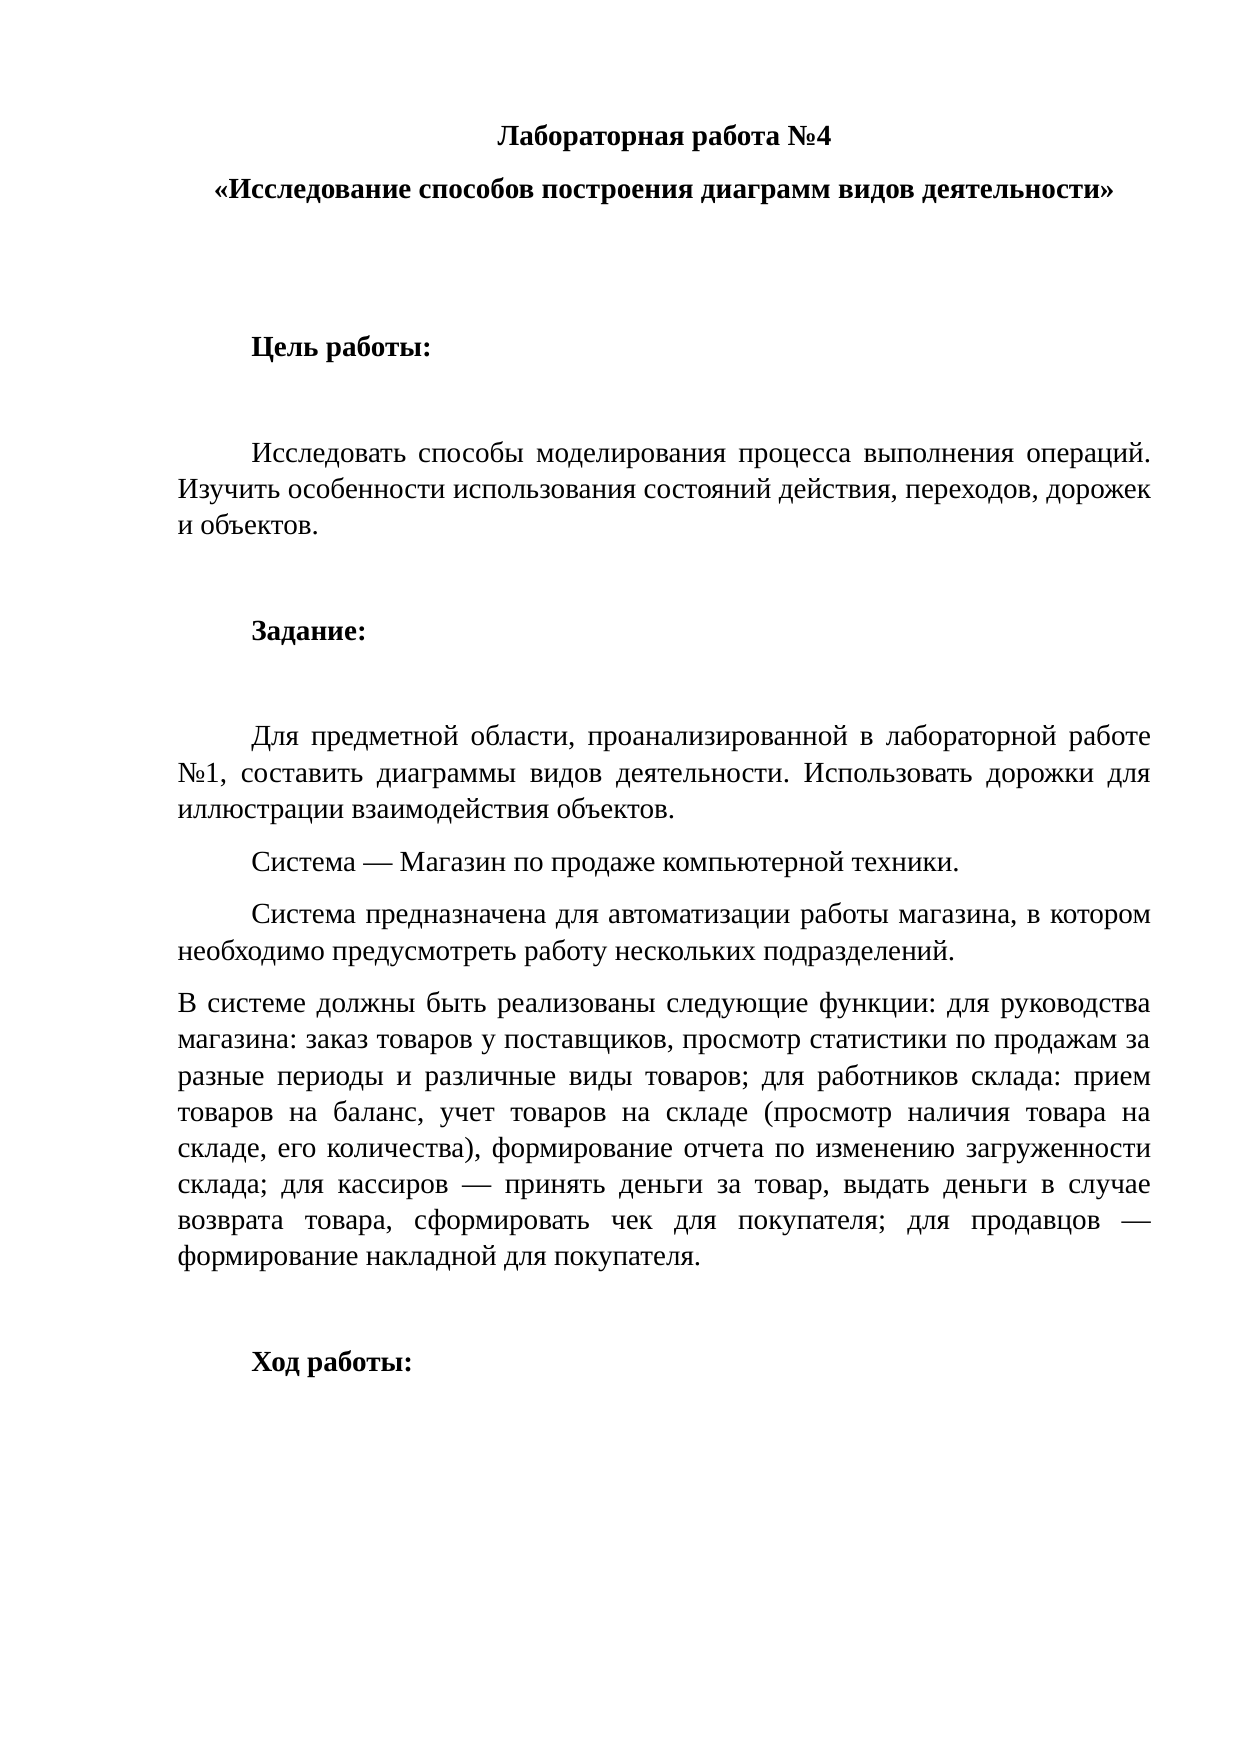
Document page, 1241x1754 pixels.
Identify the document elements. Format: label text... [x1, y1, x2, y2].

text Система ― Магазин по продаже компьютерной техники. [177, 844, 1152, 877]
text «Исследование способов построения диаграмм видов деятельности» [177, 171, 1152, 204]
text Цель работы: [177, 329, 1152, 363]
text Лабораторная работа №4 [177, 118, 1152, 152]
text Для предметной области, проанализированной в лабораторной работе №1, составить диаграммы видов деятельности. Использовать дорожки для иллюстрации взаимодействия объектов. [177, 718, 1152, 824]
text В системе должны быть реализованы следующие функции: для руководства магазина: заказ товаров у поставщиков, просмотр статистики по продажам за разные периоды и различные виды товаров; для работников склада: прием товаров на баланс, учет товаров на складе (просмотр наличия товара на складе, его количества), формирование отчета по изменению загруженности склада; для кассиров — принять деньги за товар, выдать деньги в случае возврата товара, сформировать чек для покупателя; для продавцов — формирование накладной для покупателя. [177, 985, 1152, 1272]
text Задание: [177, 613, 1152, 646]
text Исследовать способы моделирования процесса выполнения операций. Изучить особенности использования состояний действия, переходов, дорожек и объектов. [177, 435, 1152, 541]
text Ход работы: [177, 1344, 1152, 1378]
text Система предназначена для автоматизации работы магазина, в котором необходимо предусмотреть работу нескольких подразделений. [177, 896, 1152, 966]
